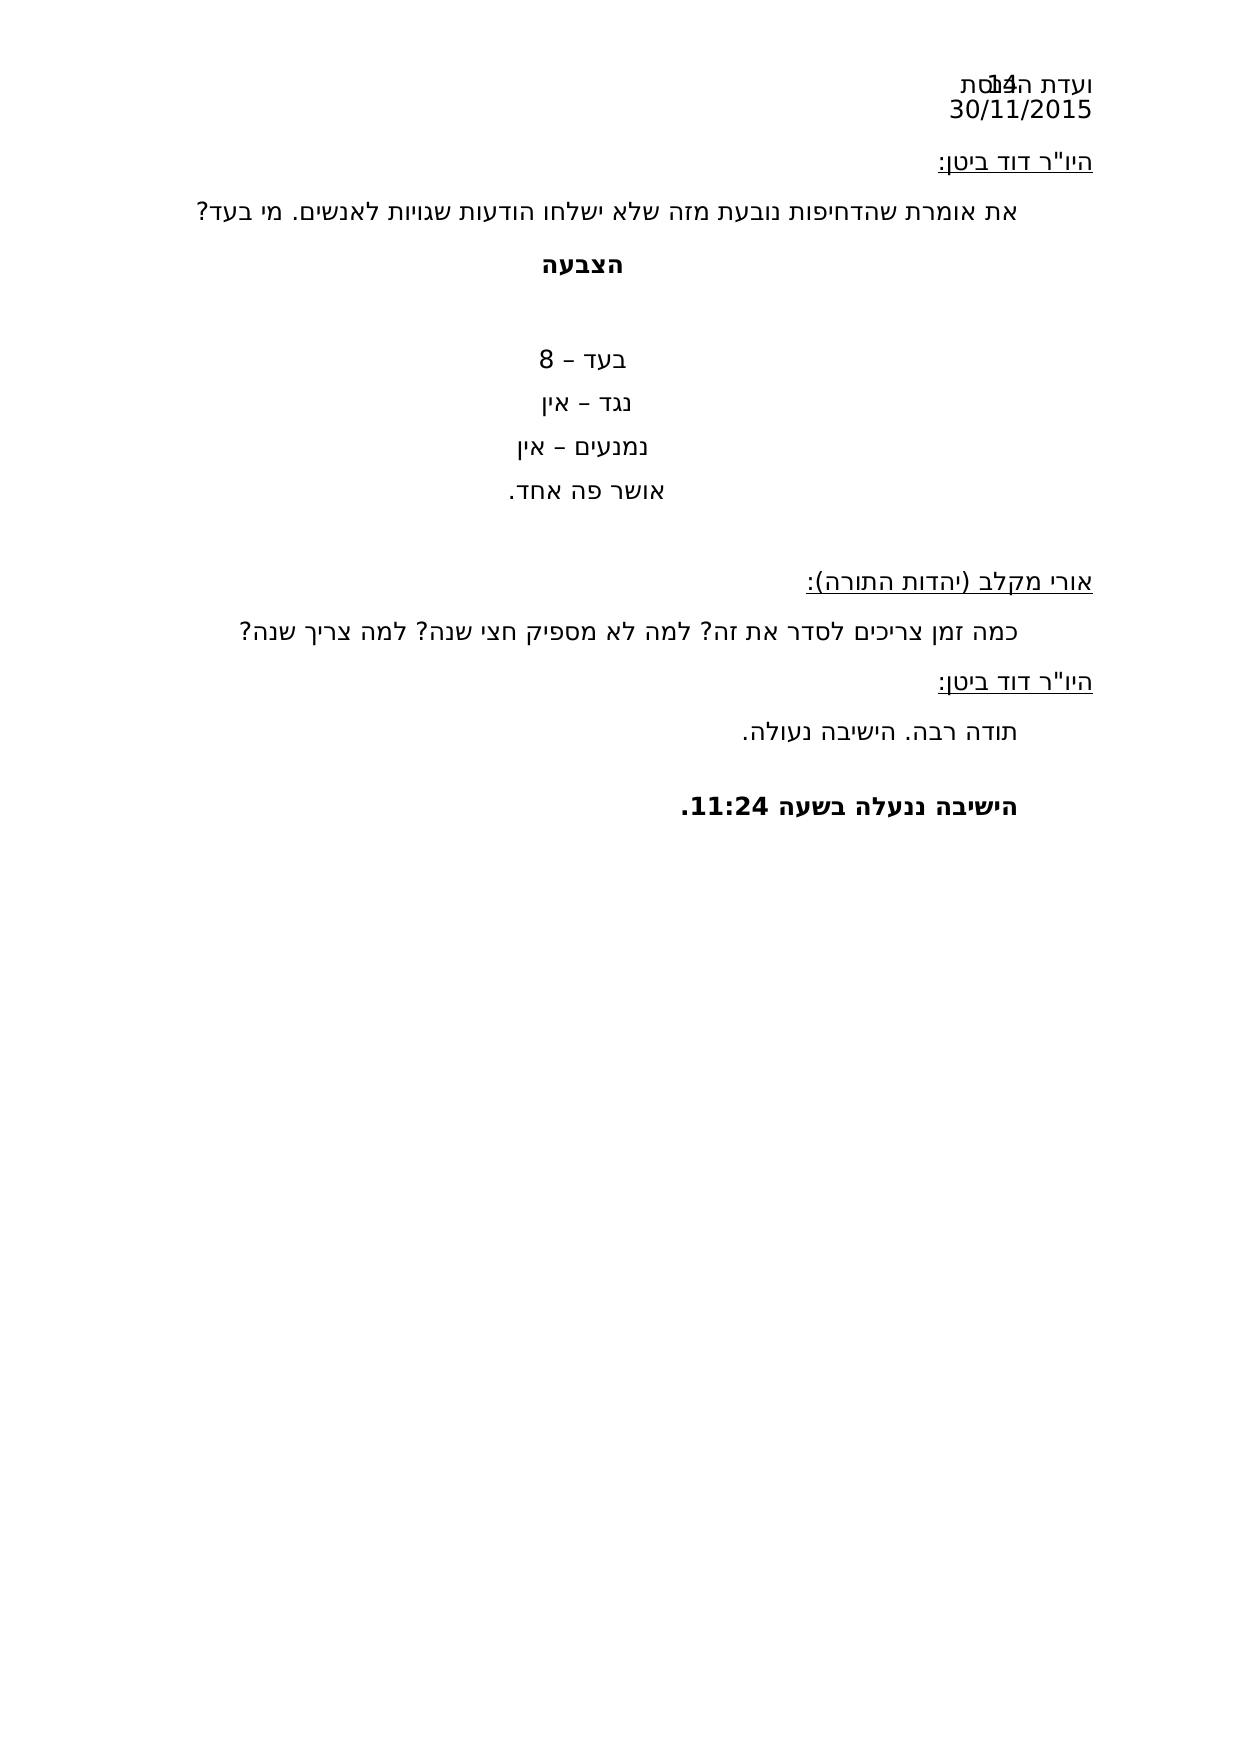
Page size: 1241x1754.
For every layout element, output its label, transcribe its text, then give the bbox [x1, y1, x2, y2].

text אושר פה אחד. [147, 476, 1093, 505]
text כמה זמן צריכים לסדר את זה? למה לא מספיק חצי שנה? למה צריך שנה? [147, 621, 1093, 646]
text היו"ר דוד ביטן: [147, 671, 1093, 696]
text הצבעה [147, 250, 1093, 279]
text היו"ר דוד ביטן: [147, 150, 1093, 175]
text אורי מקלב (יהדות התורה): [147, 571, 1093, 596]
text בעד – 8 [147, 345, 1093, 374]
text הישיבה ננעלה בשעה 11:24. [147, 796, 1093, 821]
text נגד – אין [147, 388, 1093, 418]
text תודה רבה. הישיבה נעולה. [147, 721, 1093, 746]
text את אומרת שהדחיפות נובעת מזה שלא ישלחו הודעות שגויות לאנשים. מי בעד? [147, 200, 1093, 225]
text נמנעים – אין [147, 432, 1093, 461]
